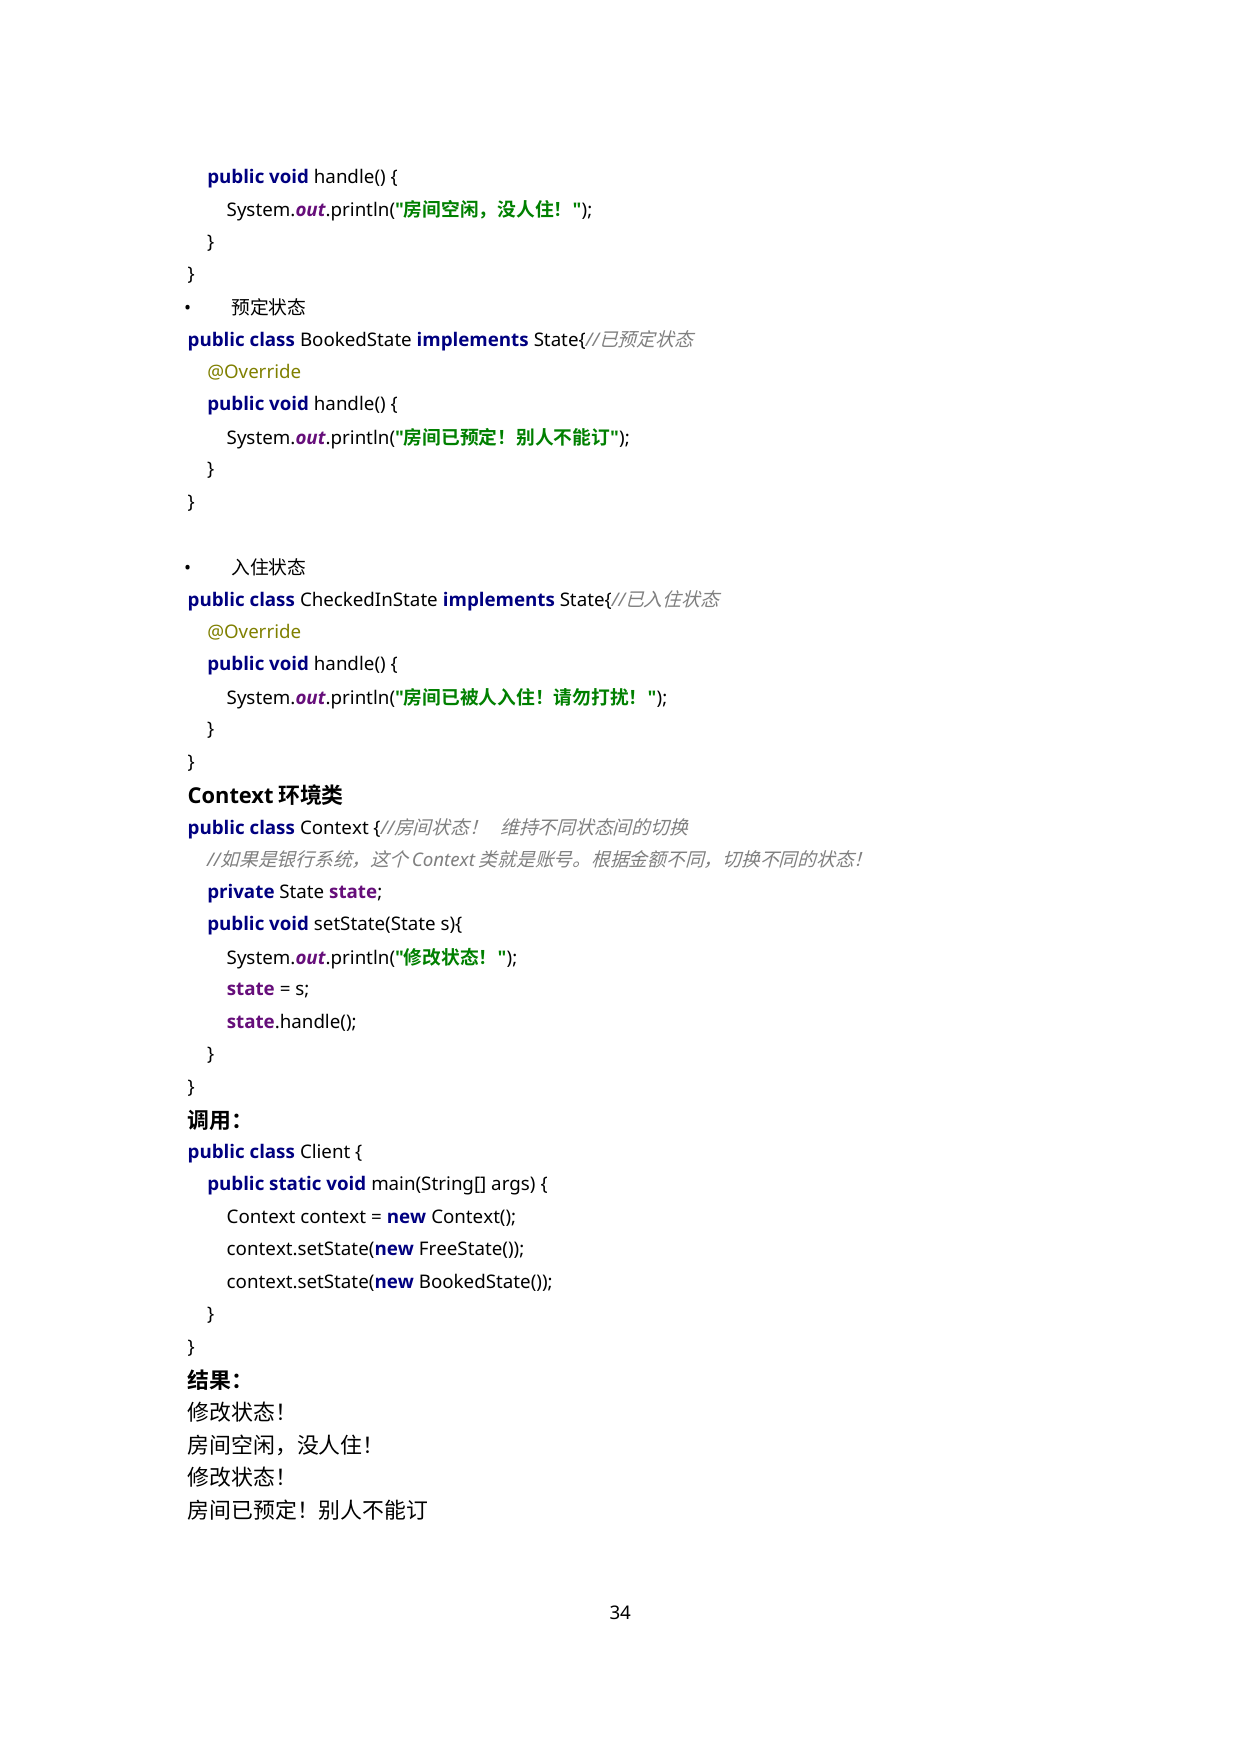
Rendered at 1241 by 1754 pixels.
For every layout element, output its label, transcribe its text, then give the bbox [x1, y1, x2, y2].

text public class Context {//房间状态！ 维持不同状态间的切换 //如果是银行系统，这个Context类就是账号。根据金额不同，切换不同的状态！ private State state; public void setState(State s){ System.out.println("修改状态！"); state = s; state.handle(); } } [187, 810, 1053, 1102]
text 房间空闲，没人住！ [187, 1427, 1053, 1460]
list 入住状态 [187, 550, 1053, 582]
text public class BookedState implements State{//已预定状态 @Override public void handle() { System.out.println("房间已预定！别人不能订"); } } [187, 322, 1053, 517]
text 结果： [187, 1362, 1053, 1395]
text public class CheckedInState implements State{//已入住状态 @Override public void handle() { System.out.println("房间已被人入住！请勿打扰！"); } } [187, 582, 1053, 777]
text 修改状态！ [187, 1460, 1053, 1492]
text 调用： [187, 1102, 1053, 1135]
list 预定状态 [187, 290, 1053, 322]
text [187, 160, 1053, 290]
text 房间已预定！别人不能订 [187, 1492, 1053, 1525]
text 修改状态！ [187, 1395, 1053, 1427]
text Context环境类 [187, 777, 1053, 810]
text public class Client { public static void main(String[] args) { Context context = new Context(); context.setState(new FreeState()); context.setState(new BookedState()); } } [187, 1135, 1053, 1362]
